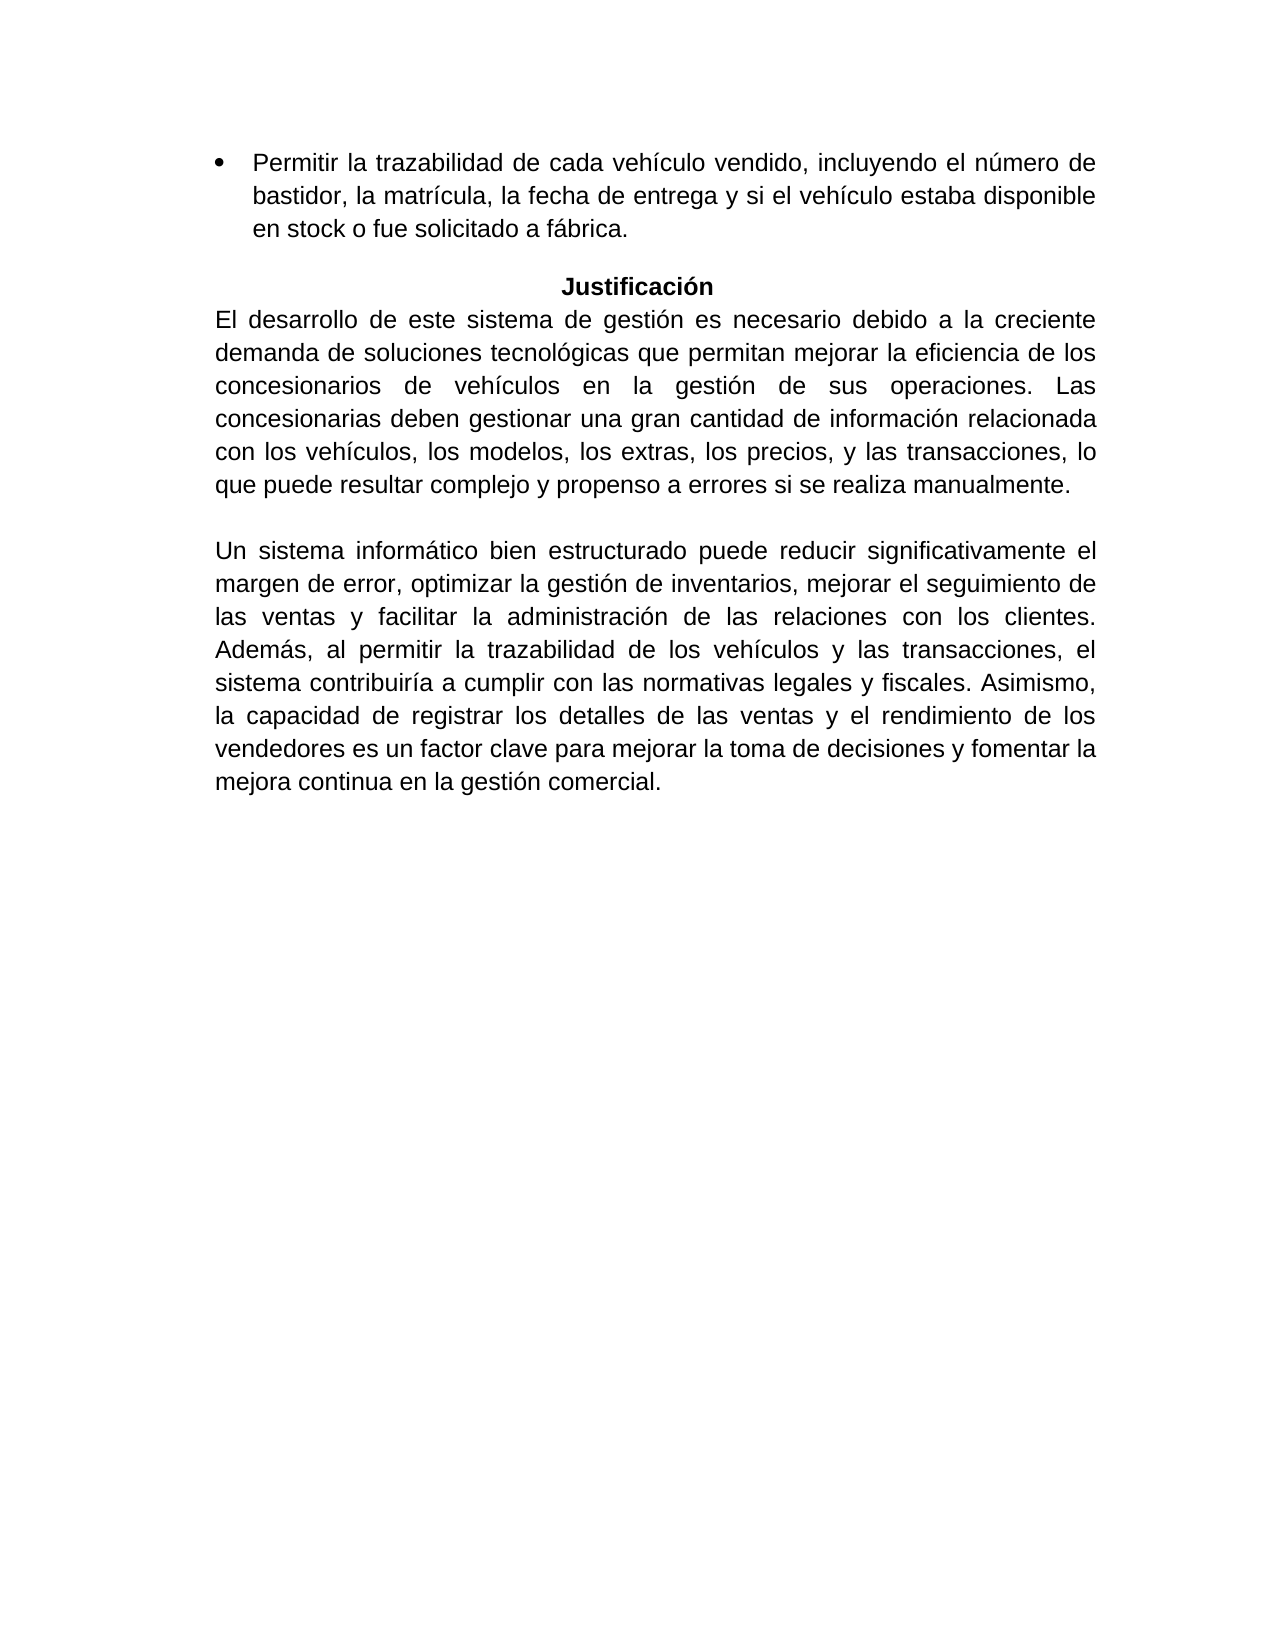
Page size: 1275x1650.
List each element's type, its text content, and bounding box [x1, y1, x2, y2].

text Un sistema informático bien estructurado puede reducir significativamente el margen de error, optimizar la gestión de inventarios, mejorar el seguimiento de las ventas y facilitar la administración de las relaciones con los clientes. Además, al permitir la trazabilidad de los vehículos y las transacciones, el sistema contribuiría a cumplir con las normativas legales y fiscales. Asimismo, la capacidad de registrar los detalles de las ventas y el rendimiento de los vendedores es un factor clave para mejorar la toma de decisiones y fomentar la mejora continua en la gestión comercial. [215, 536, 1098, 796]
text Justificación [177, 272, 1098, 301]
list Permitir la trazabilidad de cada vehículo vendido, incluyendo el número de bastidor, la matrícula, la fecha de entrega y si el vehículo estaba disponible en stock o fue solicitado a fábrica. [215, 148, 1098, 242]
text El desarrollo de este sistema de gestión es necesario debido a la creciente demanda de soluciones tecnológicas que permitan mejorar la eficiencia de los concesionarios de vehículos en la gestión de sus operaciones. Las concesionarias deben gestionar una gran cantidad de información relacionada con los vehículos, los modelos, los extras, los precios, y las transacciones, lo que puede resultar complejo y propenso a errores si se realiza manualmente. [215, 305, 1098, 499]
